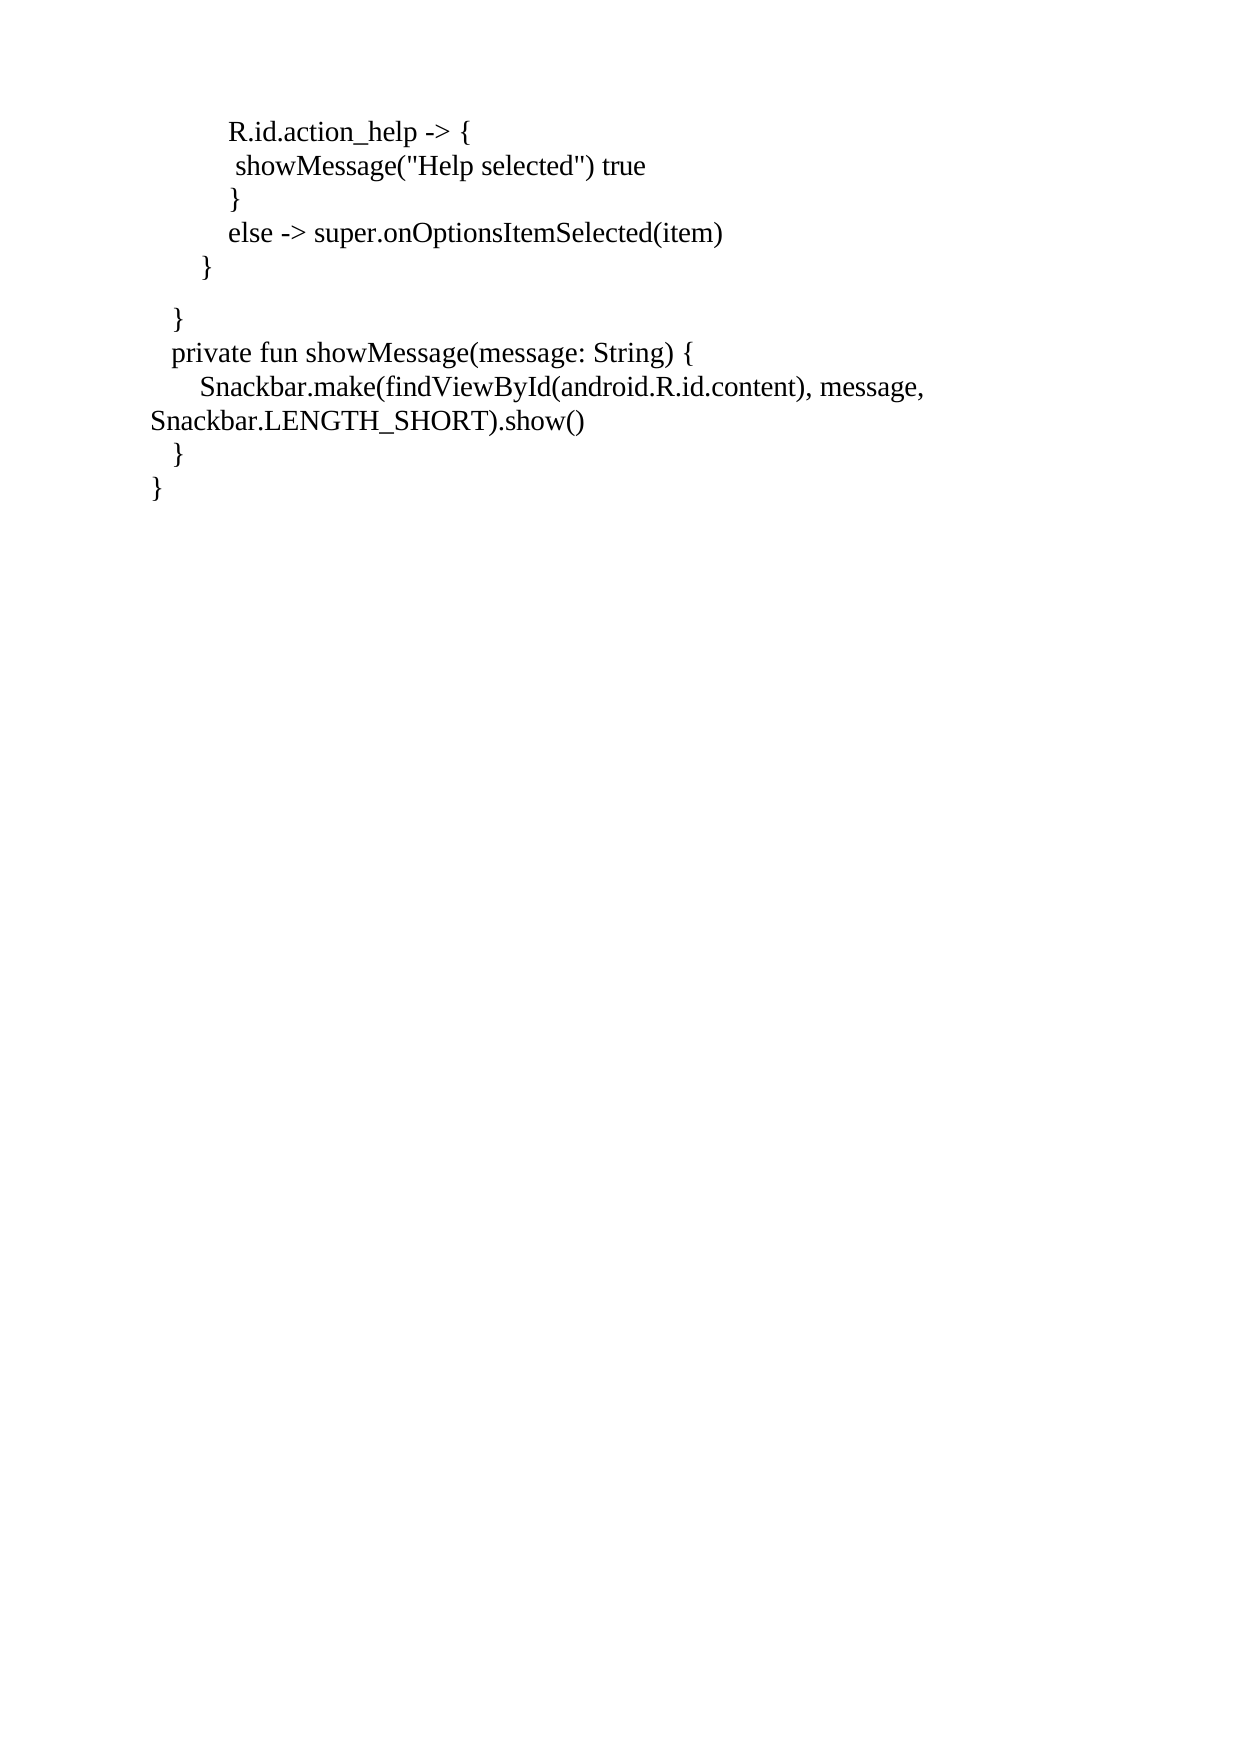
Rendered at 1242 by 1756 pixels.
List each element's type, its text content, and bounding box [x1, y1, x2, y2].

text } [150, 470, 1179, 503]
text } [171, 301, 1179, 335]
text else -> super.onOptionsItemSelected(item) [228, 215, 1179, 249]
text } [228, 182, 1179, 215]
text } [199, 249, 1179, 282]
text R.id.action_help -> { [228, 114, 1179, 148]
text private fun showMessage(message: String) { Snackbar.make(findViewById(android.R.id.content), message, [171, 335, 1179, 402]
text showMessage("Help selected") true [228, 148, 1179, 182]
text } [171, 436, 1179, 470]
text Snackbar.LENGTH_SHORT).show() [150, 403, 1179, 436]
